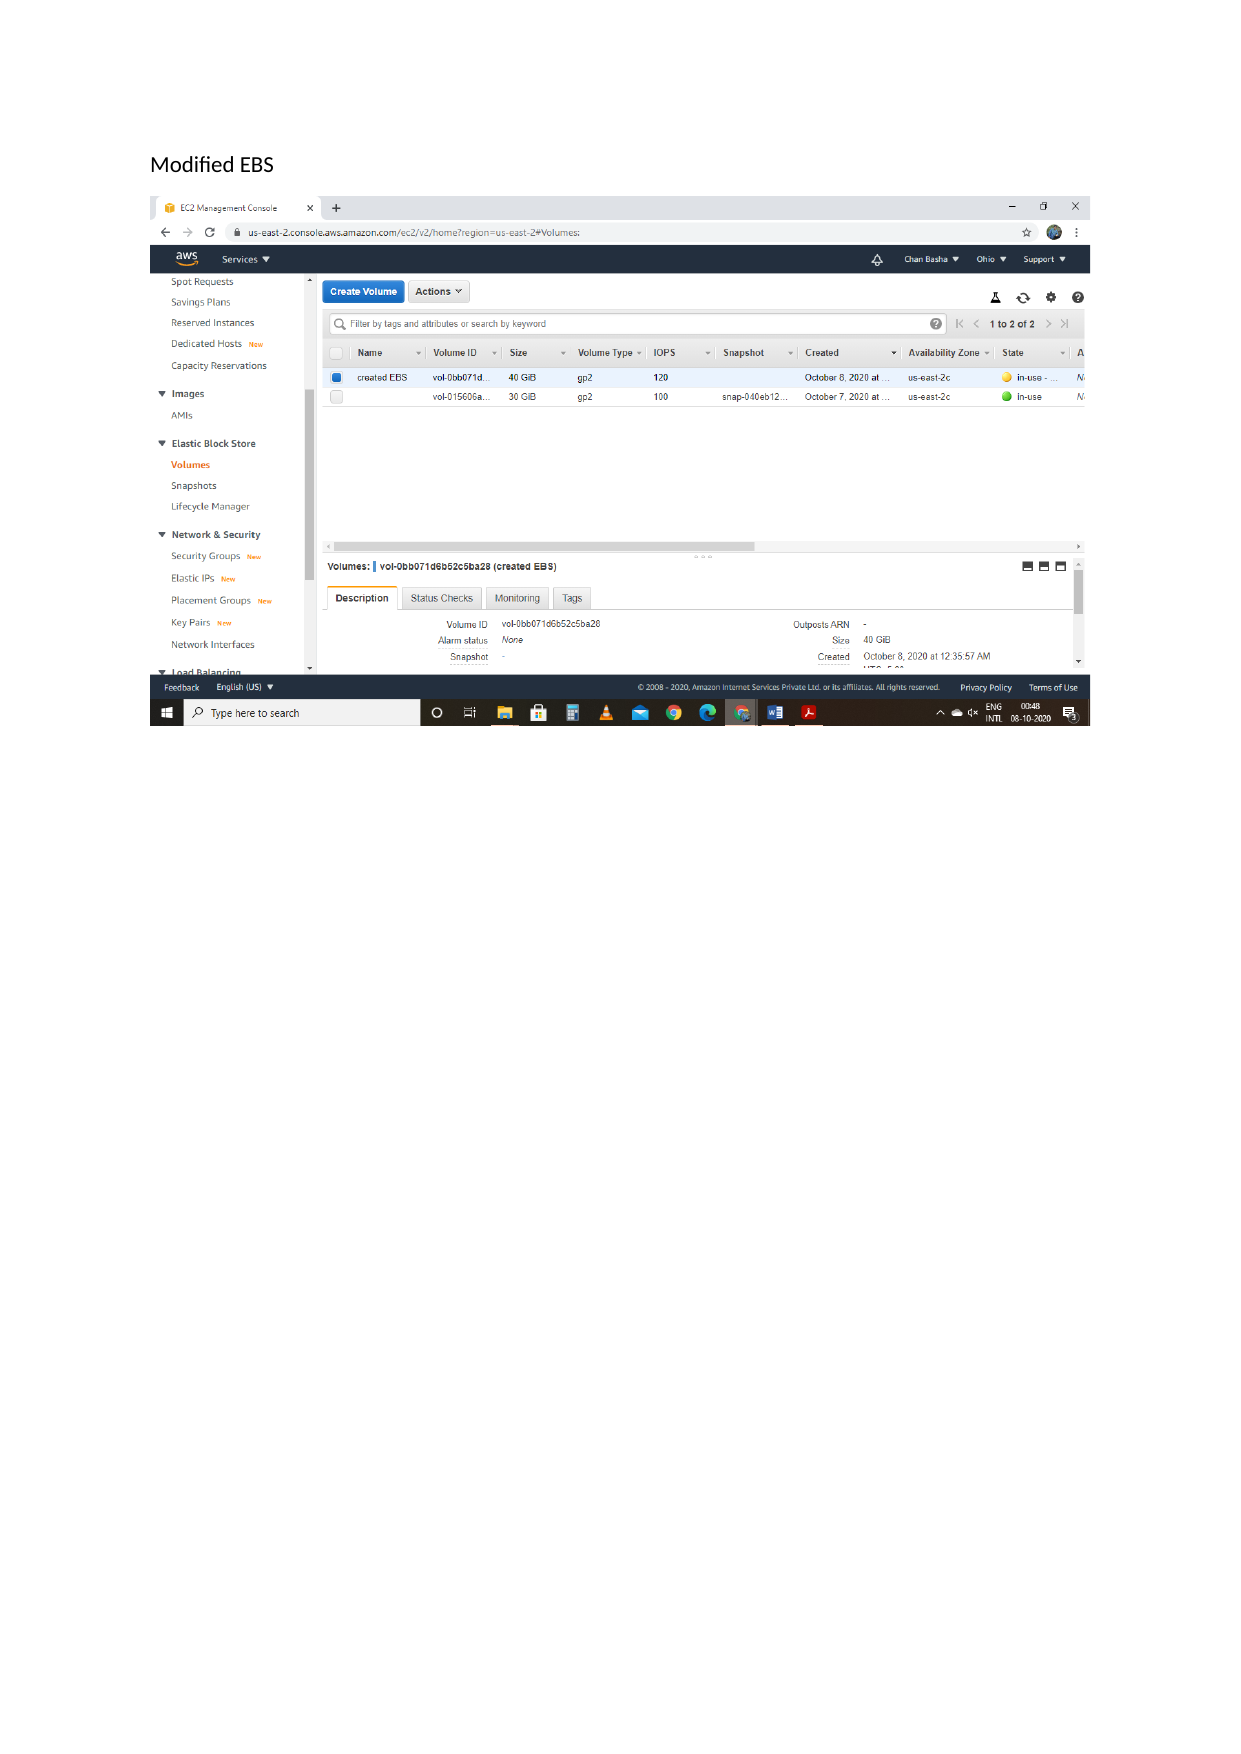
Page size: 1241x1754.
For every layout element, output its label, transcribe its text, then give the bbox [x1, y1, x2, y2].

picture [150, 196, 1091, 726]
text Modified EBS [150, 150, 1090, 178]
